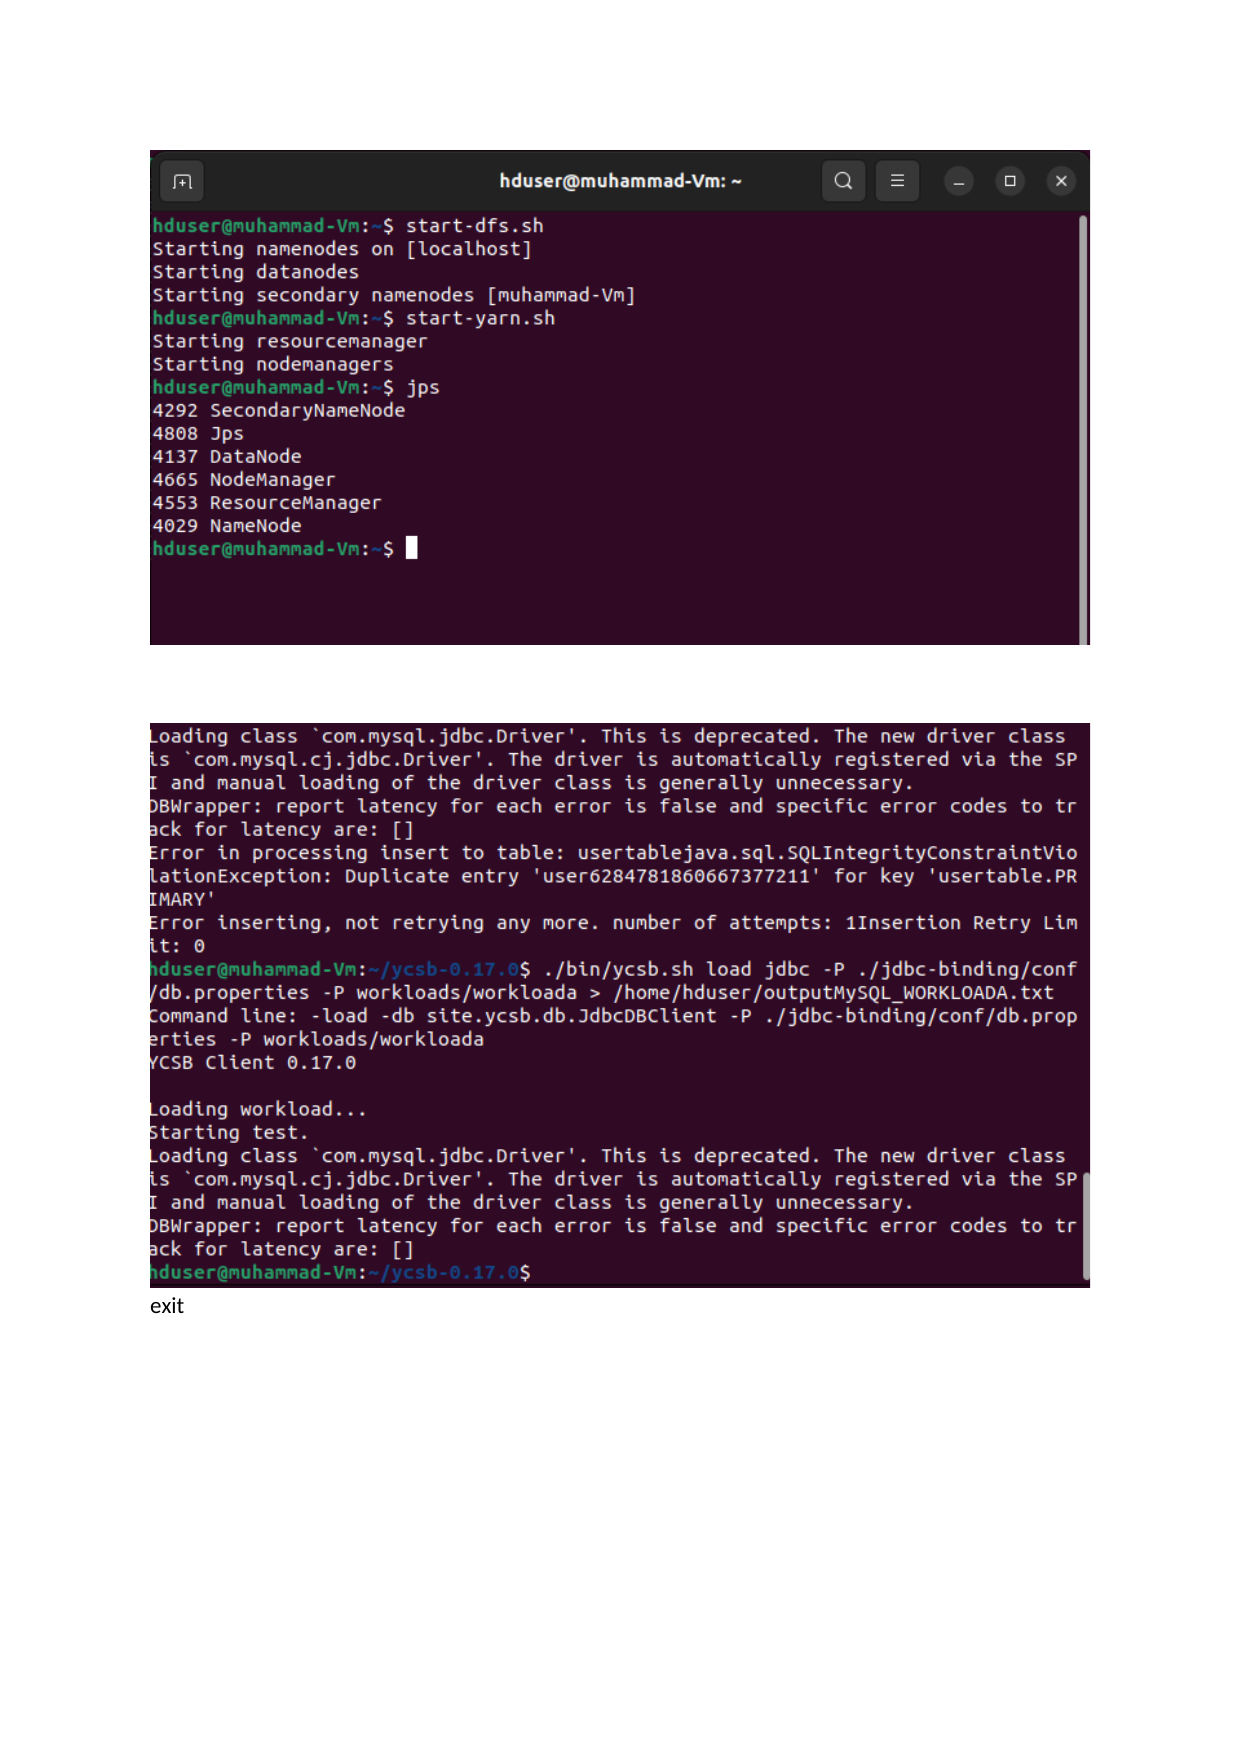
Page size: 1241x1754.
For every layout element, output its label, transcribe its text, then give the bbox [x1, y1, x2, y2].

picture [150, 723, 1091, 1288]
picture [150, 150, 1091, 645]
text exit [150, 1288, 1090, 1319]
